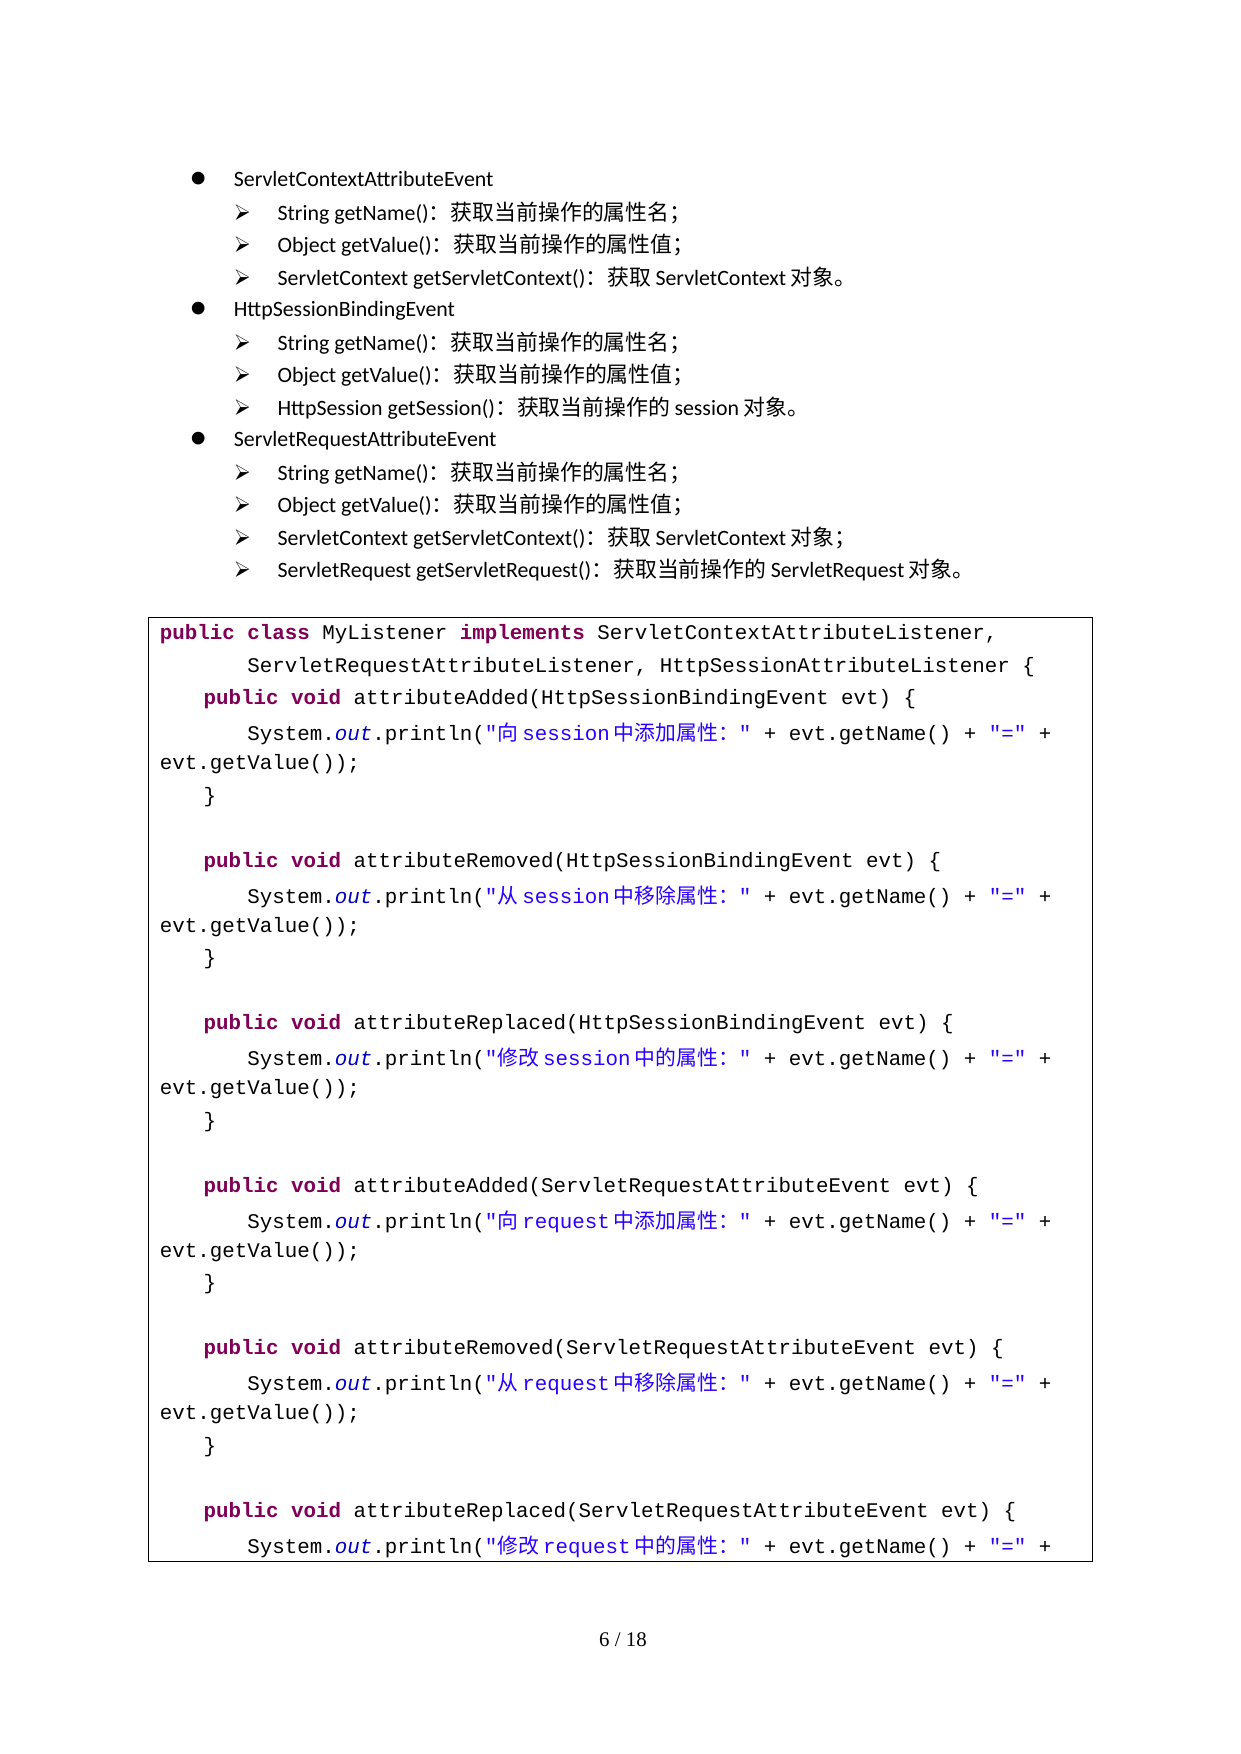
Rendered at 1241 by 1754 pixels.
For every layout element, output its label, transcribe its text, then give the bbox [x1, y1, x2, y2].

list ServletContext getServletContext()：获取ServletContext对象。 [234, 259, 1092, 292]
list ServletContextAttributeEvent [190, 162, 1092, 194]
list String getName()：获取当前操作的属性名； [234, 324, 1092, 357]
list HttpSessionBindingEvent [190, 292, 1092, 324]
list Object getValue()：获取当前操作的属性值； [234, 487, 1092, 519]
list Object getValue()：获取当前操作的属性值； [234, 227, 1092, 259]
list Object getValue()：获取当前操作的属性值； [234, 357, 1092, 389]
list ServletContext getServletContext()：获取ServletContext对象； [234, 519, 1092, 552]
list ServletRequest getServletRequest()：获取当前操作的ServletRequest对象。 [234, 552, 1092, 584]
list ServletRequestAttributeEvent [190, 422, 1092, 454]
list String getName()：获取当前操作的属性名； [234, 454, 1092, 487]
list String getName()：获取当前操作的属性名； [234, 194, 1092, 227]
list HttpSession getSession()：获取当前操作的session对象。 [234, 389, 1092, 422]
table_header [149, 618, 1092, 1561]
